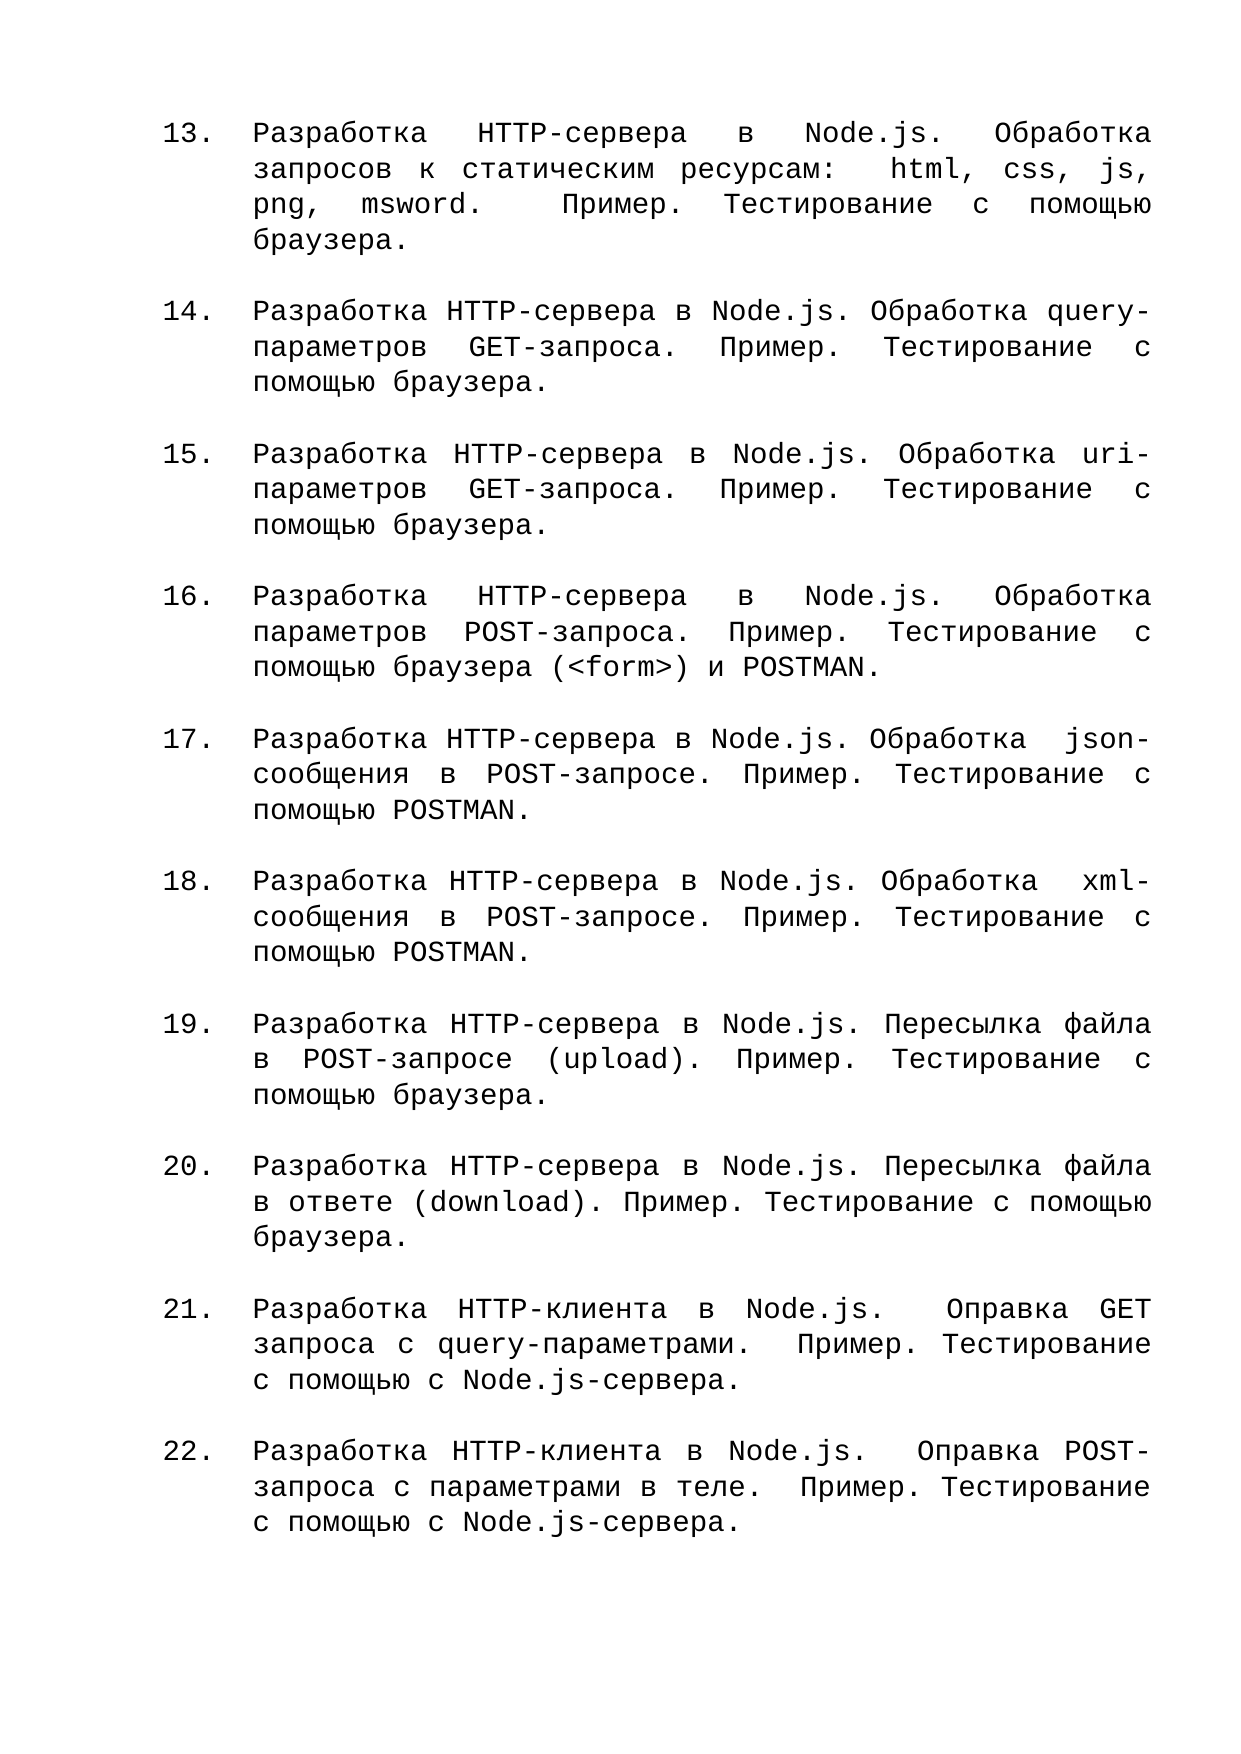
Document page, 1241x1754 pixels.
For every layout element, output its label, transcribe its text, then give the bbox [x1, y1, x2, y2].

list Разработка HTTP-сервера в Node.js. Обработка xml-сообщения в POST-запросе. Пример. Тестирование с помощью POSTMAN. [215, 866, 1152, 971]
list Разработка HTTP-сервера в Node.js. Обработка параметров POST-запроса. Пример. Тестирование с помощью браузера (<form>) и POSTMAN. [215, 581, 1152, 686]
list Разработка HTTP-клиента в Node.js. Оправка GET запроса с query-параметрами. Пример. Тестирование с помощью с Node.js-сервера. [215, 1294, 1152, 1398]
list Разработка HTTP-сервера в Node.js. Обработка query-параметров GET-запроса. Пример. Тестирование с помощью браузера. [215, 296, 1152, 401]
list Разработка HTTP-сервера в Node.js. Пересылка файла в POST-запросе (upload). Пример. Тестирование с помощью браузера. [215, 1009, 1152, 1113]
list Разработка HTTP-клиента в Node.js. Оправка POST-запроса с параметрами в теле. Пример. Тестирование с помощью с Node.js-сервера. [215, 1436, 1152, 1541]
list Разработка HTTP-сервера в Node.js. Пересылка файла в ответе (download). Пример. Тестирование с помощью браузера. [215, 1151, 1152, 1256]
list Разработка HTTP-сервера в Node.js. Обработка uri-параметров GET-запроса. Пример. Тестирование с помощью браузера. [215, 439, 1152, 543]
list Разработка HTTP-сервера в Node.js. Обработка json-сообщения в POST-запросе. Пример. Тестирование с помощью POSTMAN. [215, 724, 1152, 828]
list Разработка HTTP-сервера в Node.js. Обработка запросов к статическим ресурсам: html, css, js, png, msword. Пример. Тестирование с помощью браузера. [215, 118, 1152, 258]
